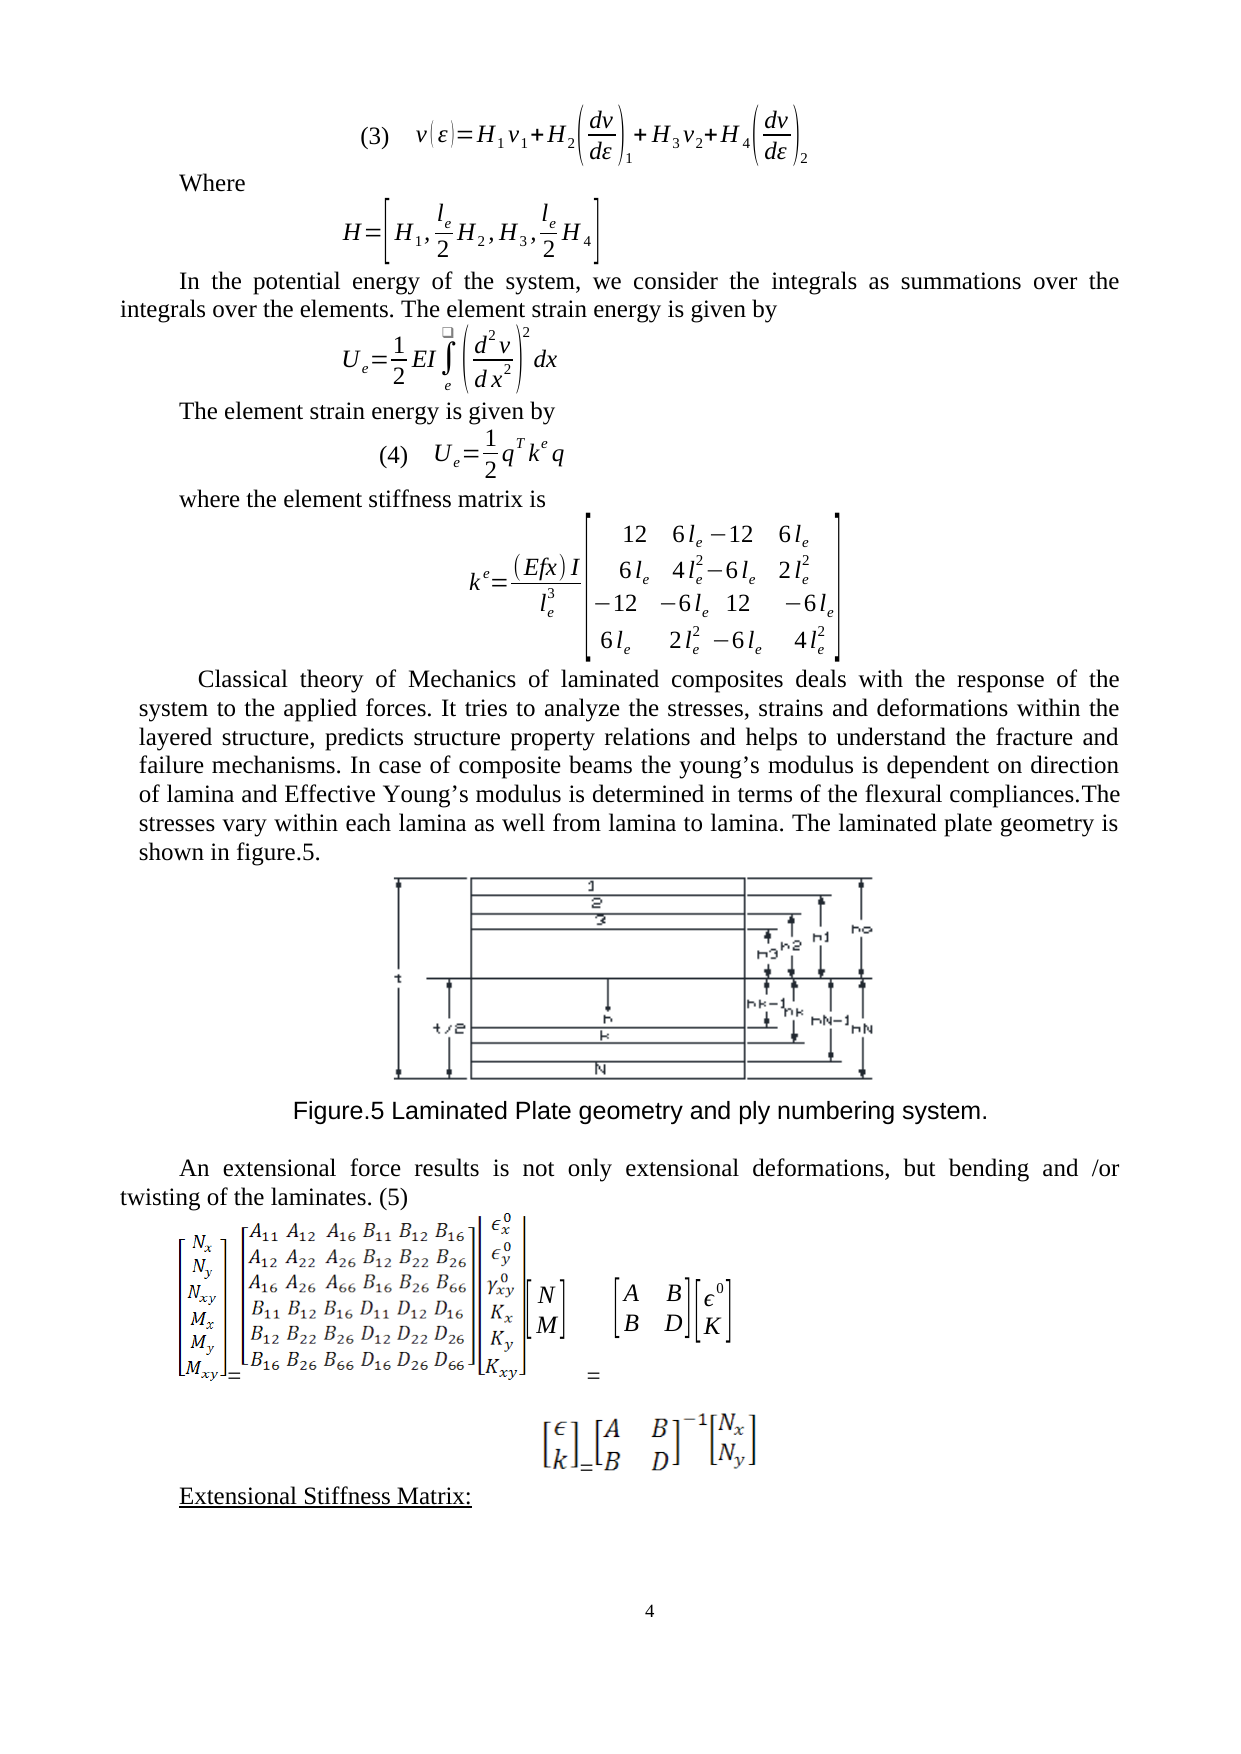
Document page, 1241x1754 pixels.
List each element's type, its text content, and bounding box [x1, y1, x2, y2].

text Figure.5 Laminated Plate geometry and ply numbering system. [120, 1096, 1120, 1124]
text The element strain energy is given by [120, 396, 1120, 425]
picture [541, 1419, 580, 1476]
text In the potential energy of the system, we consider the integrals as summations over the integrals over the elements. The element strain energy is given by [120, 266, 1120, 323]
text Classical theory of Mechanics of laminated composites deals with the response of the system to the applied forces. It tries to analyze the stresses, strains and deformations within the layered structure, predicts structure property relations and helps to understand the fracture and failure mechanisms. In case of composite beams the young’s modulus is dependent on direction of lamina and Effective Young’s modulus is determined in terms of the flexural compliances.The stresses vary within each lamina as well from lamina to lamina. The laminated plate geometry is shown in figure.5. [139, 664, 1120, 866]
picture [178, 1233, 227, 1385]
picture [241, 1210, 526, 1385]
text An extensional force results is not only extensional deformations, but bending and /or twisting of the laminates. (5) [120, 1153, 1120, 1211]
picture [593, 1409, 758, 1476]
text where the element stiffness matrix is [120, 484, 1120, 513]
text = [120, 1409, 1120, 1481]
text (4) [120, 425, 1120, 484]
text (3) Where [120, 103, 1120, 197]
picture [393, 872, 881, 1085]
text Extensional Stiffness Matrix: [120, 1481, 1120, 1510]
